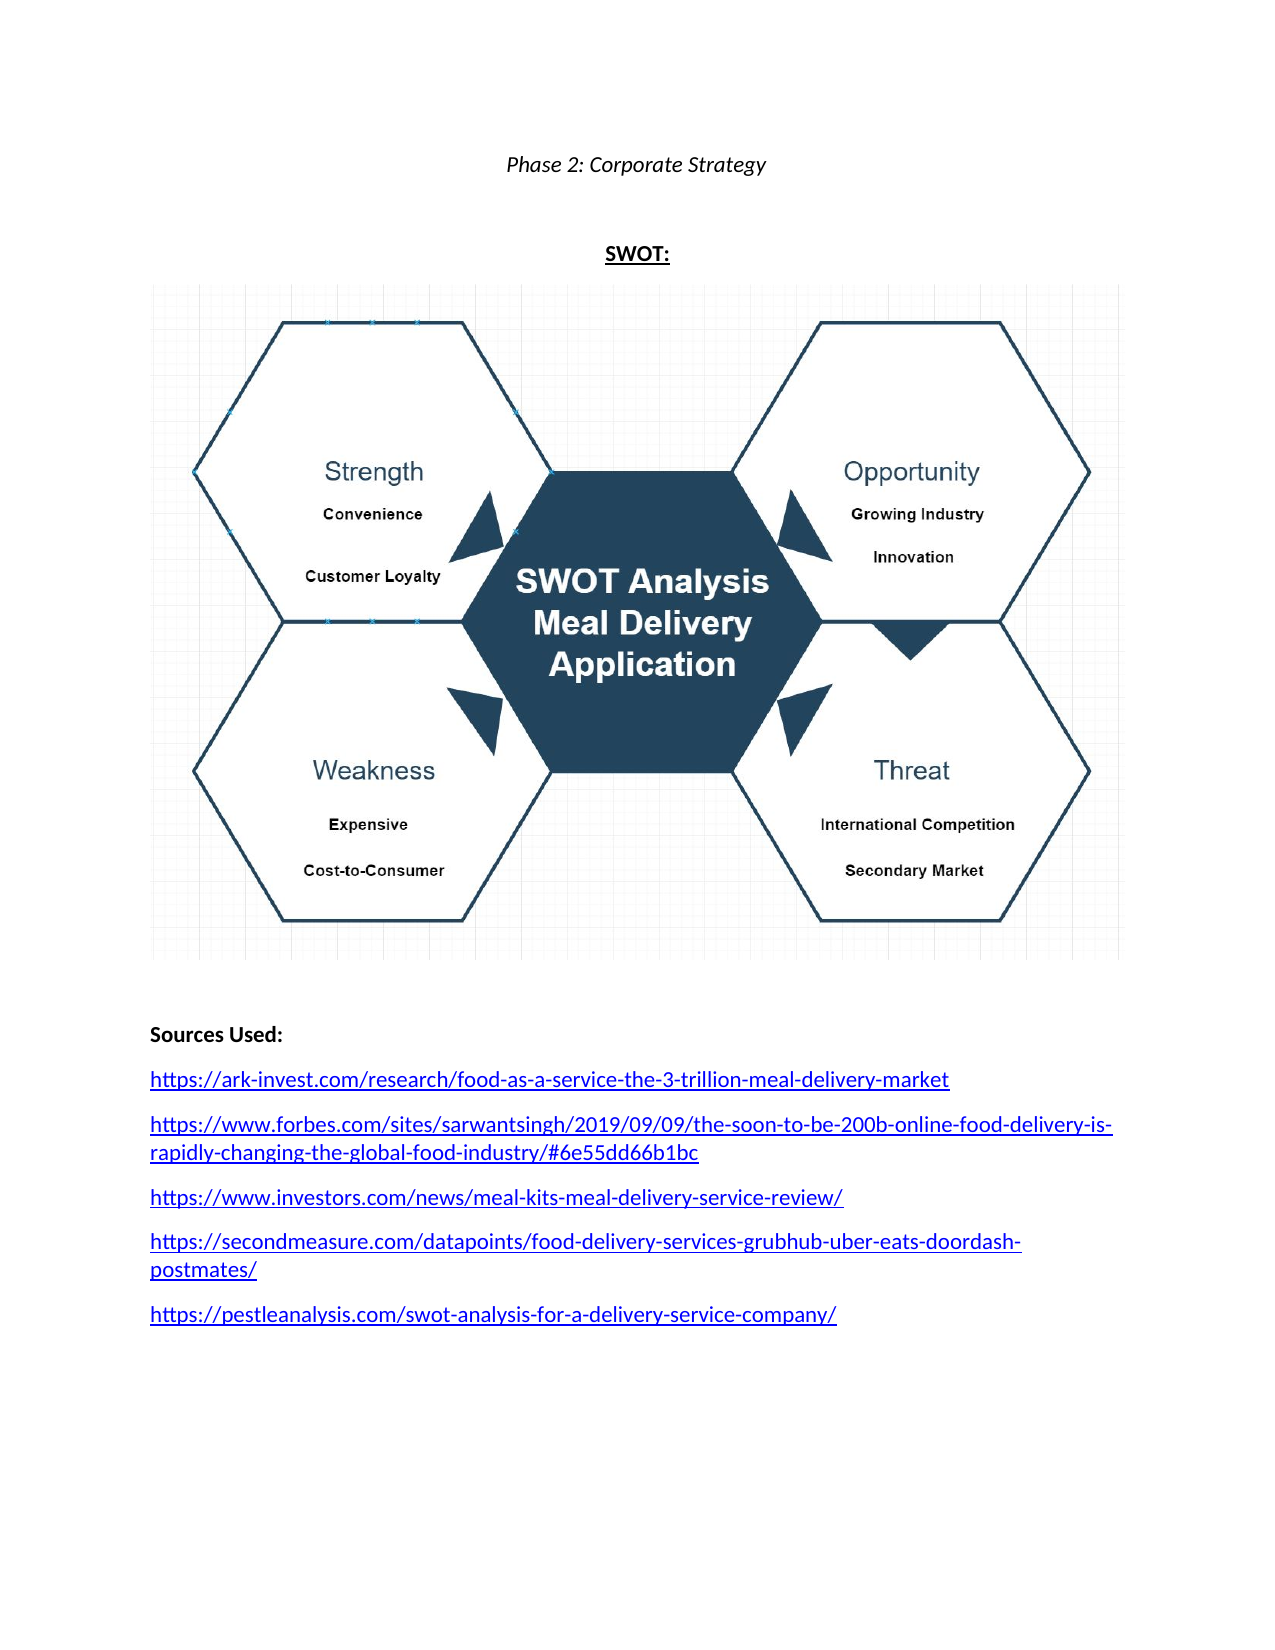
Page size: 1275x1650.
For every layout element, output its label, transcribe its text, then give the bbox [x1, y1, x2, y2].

text https://www.forbes.com/sites/sarwantsingh/2019/09/09/the-soon-to-be-200b-online-food-delivery-is-rapidly-changing-the-global-food-industry/#6e55dd66b1bc [150, 1110, 1125, 1166]
text https://ark-invest.com/research/food-as-a-service-the-3-trillion-meal-delivery-market [150, 1065, 1125, 1093]
picture [150, 284, 1125, 960]
text Sources Used: [150, 1021, 1125, 1049]
text SWOT: [150, 239, 1125, 267]
text Phase 2: Corporate Strategy [150, 150, 1125, 178]
text https://www.investors.com/news/meal-kits-meal-delivery-service-review/ [150, 1183, 1125, 1211]
text https://secondmeasure.com/datapoints/food-delivery-services-grubhub-uber-eats-doordash-postmates/ [150, 1227, 1125, 1283]
text https://pestleanalysis.com/swot-analysis-for-a-delivery-service-company/ [150, 1300, 1125, 1328]
